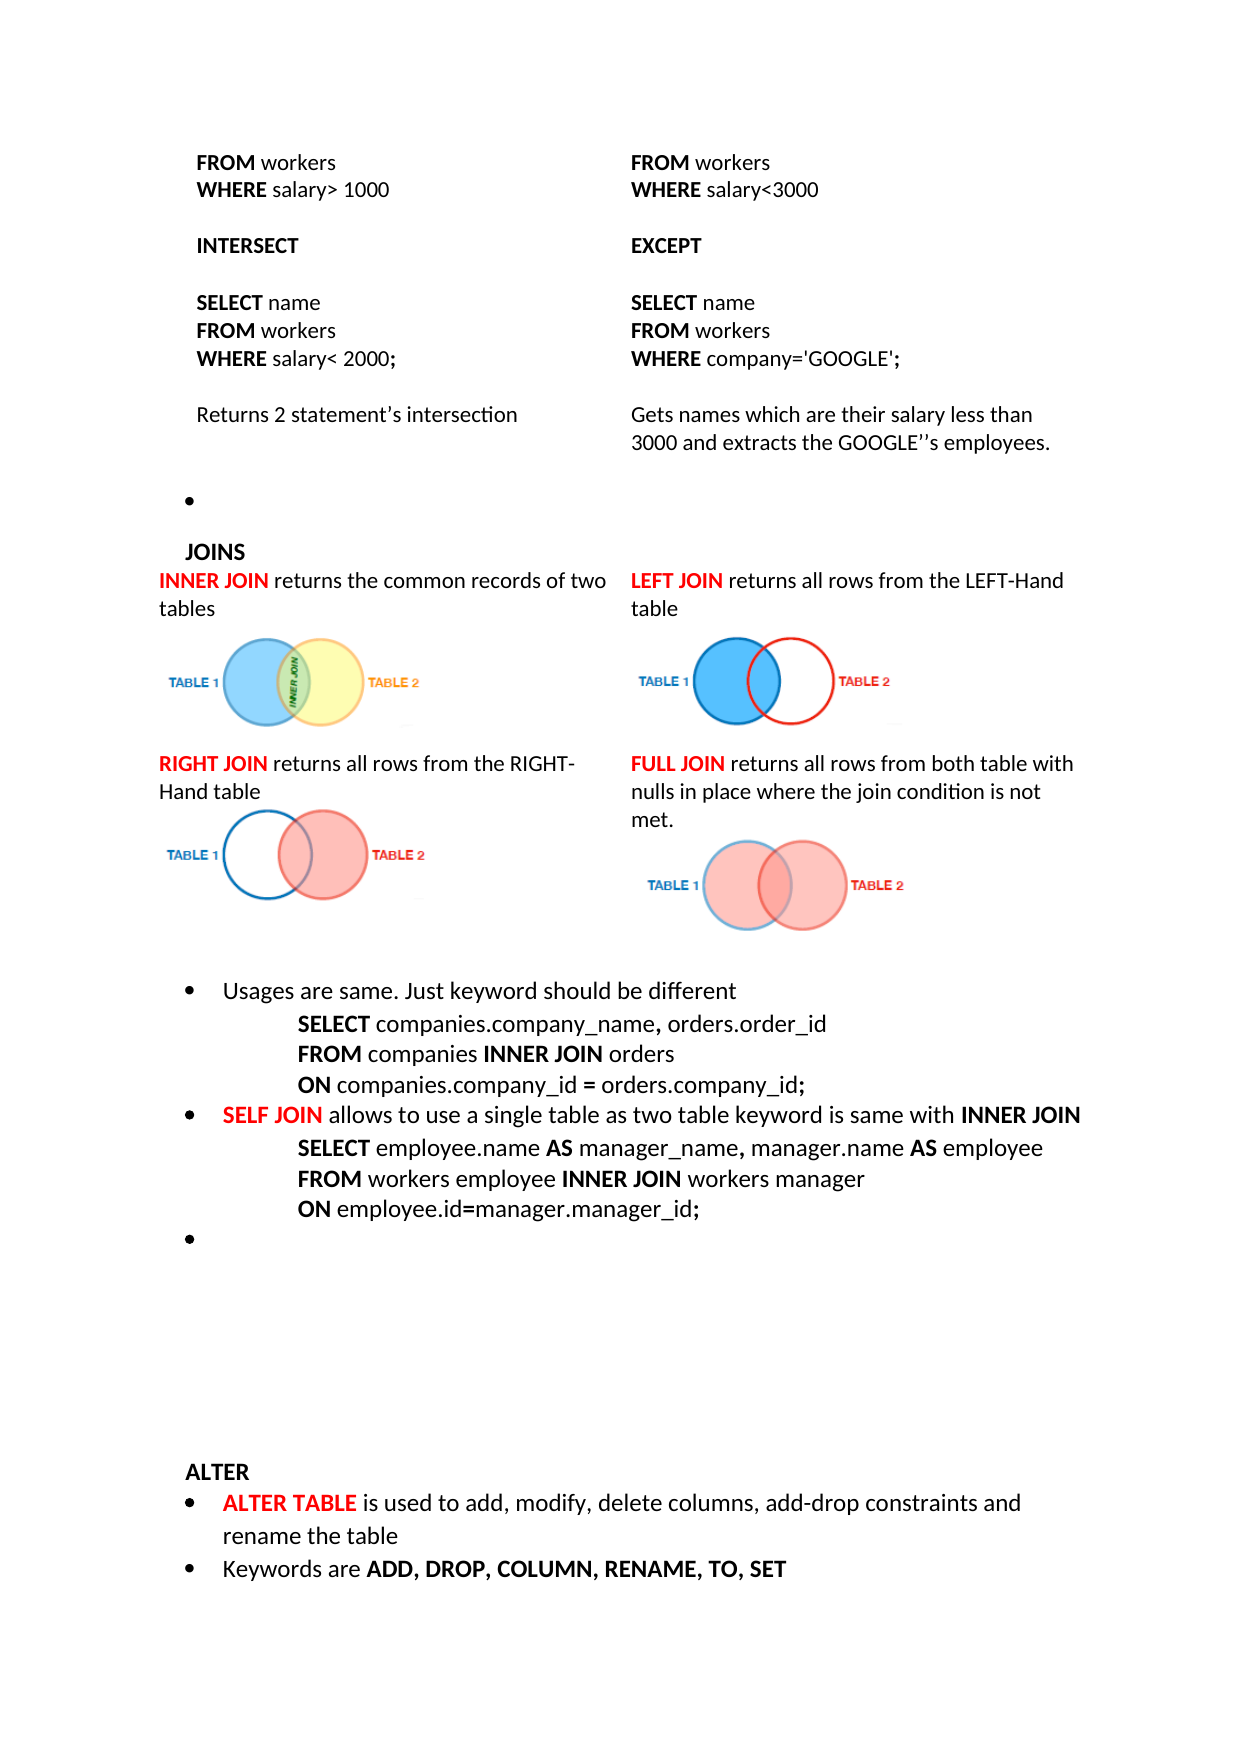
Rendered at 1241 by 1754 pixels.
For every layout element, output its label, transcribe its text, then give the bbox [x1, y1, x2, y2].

table_cell FULL JOIN returns all rows from both table with nulls in place where the join condition is not met. [620, 749, 1092, 944]
picture [158, 805, 435, 918]
list FROM companies INNER JOIN orders [223, 1038, 1093, 1069]
picture [158, 622, 428, 746]
text JOINS [185, 536, 1093, 566]
list SELF JOIN allows to use a single table as two table keyword is same with INNER JOIN [185, 1099, 1093, 1130]
list ON employee.id=manager.manager_id; [223, 1193, 1093, 1224]
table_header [148, 148, 619, 456]
table_cell RIGHT JOIN returns all rows from the RIGHT-Hand table [148, 749, 619, 944]
list FROM workers employee INNER JOIN workers manager [223, 1163, 1093, 1193]
picture [630, 622, 903, 749]
list Keywords are ADD, DROP, COLUMN, RENAME, TO, SET [185, 1553, 1093, 1583]
table_header INNER JOIN returns the common records of two tables [148, 566, 619, 749]
table_header LEFT JOIN returns all rows from the LEFT-Hand table [620, 566, 1092, 749]
text ALTER [185, 1457, 1093, 1487]
picture [630, 833, 932, 945]
list SELECT employee.name AS manager_name, manager.name AS employee [223, 1132, 1093, 1163]
list SELECT companies.company_name, orders.order_id [223, 1008, 1093, 1038]
list ALTER TABLE is used to add, modify, delete columns, add-drop constraints and rename the table [185, 1487, 1093, 1551]
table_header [620, 148, 1092, 456]
list ON companies.company_id = orders.company_id; [223, 1069, 1093, 1099]
list Usages are same. Just keyword should be different [185, 975, 1093, 1005]
